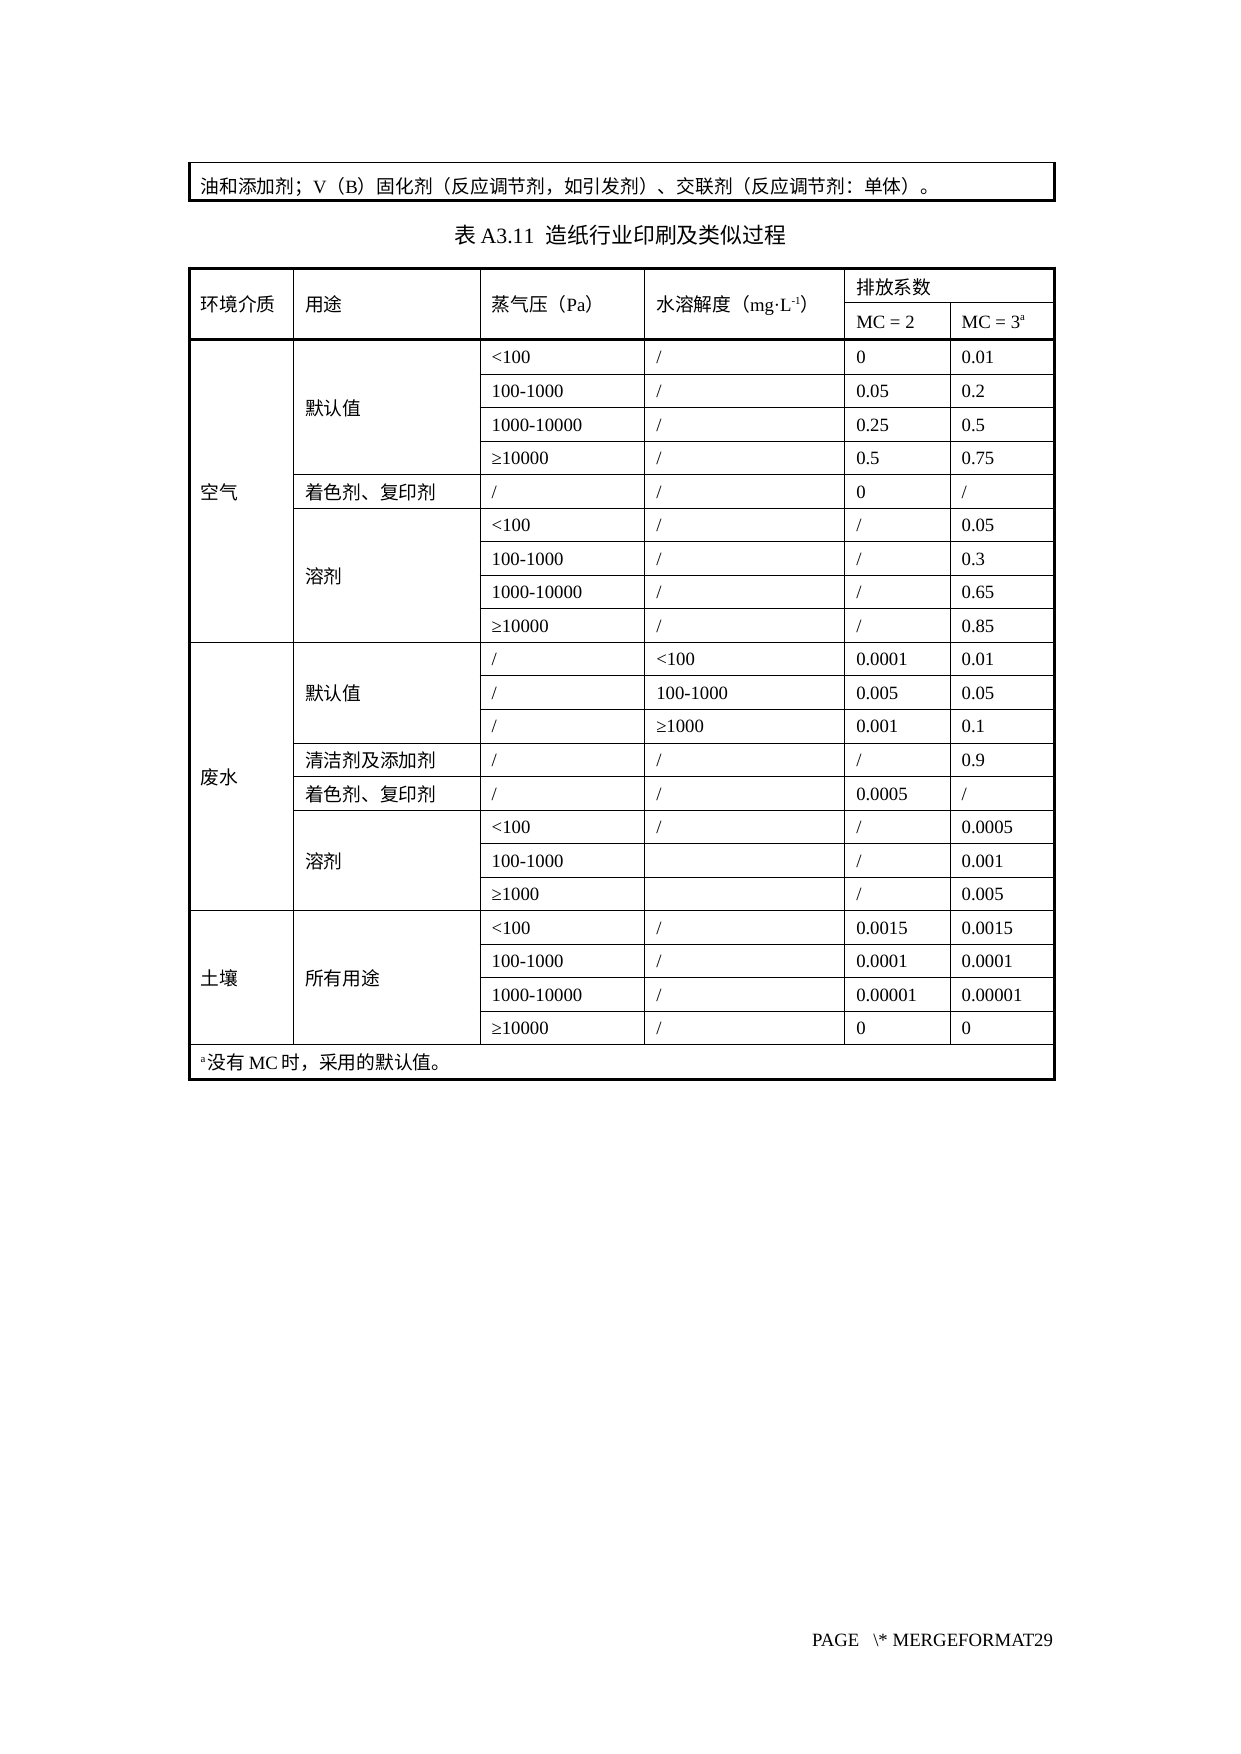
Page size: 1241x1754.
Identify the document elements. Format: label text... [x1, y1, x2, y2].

table_cell / [645, 978, 844, 1011]
table_cell / [845, 878, 950, 910]
table_header 环境介质 [191, 270, 293, 338]
table_cell 0 [845, 341, 950, 373]
table_header 水溶解度（mg·L-1） [645, 270, 844, 338]
table_cell ≥10000 [481, 1012, 644, 1044]
table_cell 0.85 [951, 609, 1053, 642]
table_cell 所有用途 [294, 911, 480, 1044]
table_cell 0.0001 [845, 643, 950, 675]
table_cell <100 [481, 811, 644, 843]
table_cell / [645, 341, 844, 373]
table_cell / [481, 643, 644, 675]
table_cell 0.05 [951, 509, 1053, 541]
table_cell a没有MC时，采用的默认值。 [191, 1045, 1053, 1078]
table_cell 0.65 [951, 576, 1053, 608]
table_cell 0.001 [951, 844, 1053, 877]
table_cell / [645, 777, 844, 809]
table_cell 0 [845, 1012, 950, 1044]
table_cell MC = 2 [845, 303, 950, 338]
table_cell / [951, 475, 1053, 508]
table_cell / [845, 609, 950, 642]
table_cell / [481, 676, 644, 709]
table_cell <100 [645, 643, 844, 675]
table_cell / [645, 509, 844, 541]
table_cell / [645, 542, 844, 575]
table_cell 0.05 [951, 676, 1053, 709]
table_cell 0.0005 [845, 777, 950, 809]
table_cell ≥1000 [481, 878, 644, 910]
table_cell [645, 844, 844, 877]
table_cell 0 [951, 1012, 1053, 1044]
table_cell 100-1000 [645, 676, 844, 709]
table_cell 0.5 [845, 442, 950, 474]
table_cell 0.1 [951, 710, 1053, 742]
table_cell / [845, 509, 950, 541]
table_cell ≥1000 [645, 710, 844, 742]
table_cell / [645, 408, 844, 441]
table_cell 0.05 [845, 375, 950, 407]
table_cell 1000-10000 [481, 408, 644, 441]
table_cell MC = 3a [951, 303, 1053, 338]
text 表A3.11 造纸行业印刷及类似过程 [187, 218, 1053, 250]
table_header 用途 [294, 270, 480, 338]
table_cell 废水 [191, 643, 293, 910]
table_cell / [845, 576, 950, 608]
table_cell 0.5 [951, 408, 1053, 441]
table_cell 0.01 [951, 341, 1053, 373]
table_cell 0.0015 [845, 911, 950, 944]
table_cell 0.0015 [951, 911, 1053, 944]
table_cell 0.005 [951, 878, 1053, 910]
table_cell 0.005 [845, 676, 950, 709]
table_cell 清洁剂及添加剂 [294, 744, 480, 776]
table_cell / [645, 442, 844, 474]
table_cell / [645, 375, 844, 407]
table_cell 1000-10000 [481, 978, 644, 1011]
table_header 蒸气压（Pa） [481, 270, 644, 338]
table_cell 100-1000 [481, 844, 644, 877]
table_cell / [645, 945, 844, 977]
table_cell 着色剂、复印剂 [294, 777, 480, 809]
table_cell 0 [845, 475, 950, 508]
table_cell 0.3 [951, 542, 1053, 575]
table_cell / [951, 777, 1053, 809]
table_cell 0.001 [845, 710, 950, 742]
table_cell 0.0005 [951, 811, 1053, 843]
table_cell / [845, 844, 950, 877]
table_cell / [645, 744, 844, 776]
table_cell 土壤 [191, 911, 293, 1044]
table_cell 着色剂、复印剂 [294, 475, 480, 508]
table_cell 1000-10000 [481, 576, 644, 608]
table_cell [645, 878, 844, 910]
table_cell <100 [481, 341, 644, 373]
table_cell 0.75 [951, 442, 1053, 474]
table_cell 默认值 [294, 341, 480, 474]
table_cell 0.00001 [951, 978, 1053, 1011]
table_cell / [481, 777, 644, 809]
table_cell 100-1000 [481, 375, 644, 407]
table_cell 100-1000 [481, 945, 644, 977]
table_cell 默认值 [294, 643, 480, 742]
table_cell / [645, 811, 844, 843]
table_header 排放系数 [845, 270, 1053, 302]
table_cell 溶剂 [294, 811, 480, 910]
table_cell / [481, 744, 644, 776]
table_cell 0.2 [951, 375, 1053, 407]
table_cell ≥10000 [481, 442, 644, 474]
table_cell / [481, 710, 644, 742]
table_cell 溶剂 [294, 509, 480, 642]
table_cell ≥10000 [481, 609, 644, 642]
table_cell 0.0001 [951, 945, 1053, 977]
table_cell 0.00001 [845, 978, 950, 1011]
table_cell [191, 163, 1053, 198]
table_cell / [845, 542, 950, 575]
table_cell / [845, 744, 950, 776]
table_cell 0.01 [951, 643, 1053, 675]
table_cell / [645, 475, 844, 508]
table_cell 100-1000 [481, 542, 644, 575]
table_cell <100 [481, 911, 644, 944]
table_cell / [481, 475, 644, 508]
table_cell 0.9 [951, 744, 1053, 776]
table_cell 0.25 [845, 408, 950, 441]
table_cell / [645, 1012, 844, 1044]
table_cell / [645, 576, 844, 608]
table_cell / [645, 911, 844, 944]
table_cell <100 [481, 509, 644, 541]
table_cell / [845, 811, 950, 843]
table_cell / [645, 609, 844, 642]
table_cell 空气 [191, 341, 293, 642]
table_cell 0.0001 [845, 945, 950, 977]
